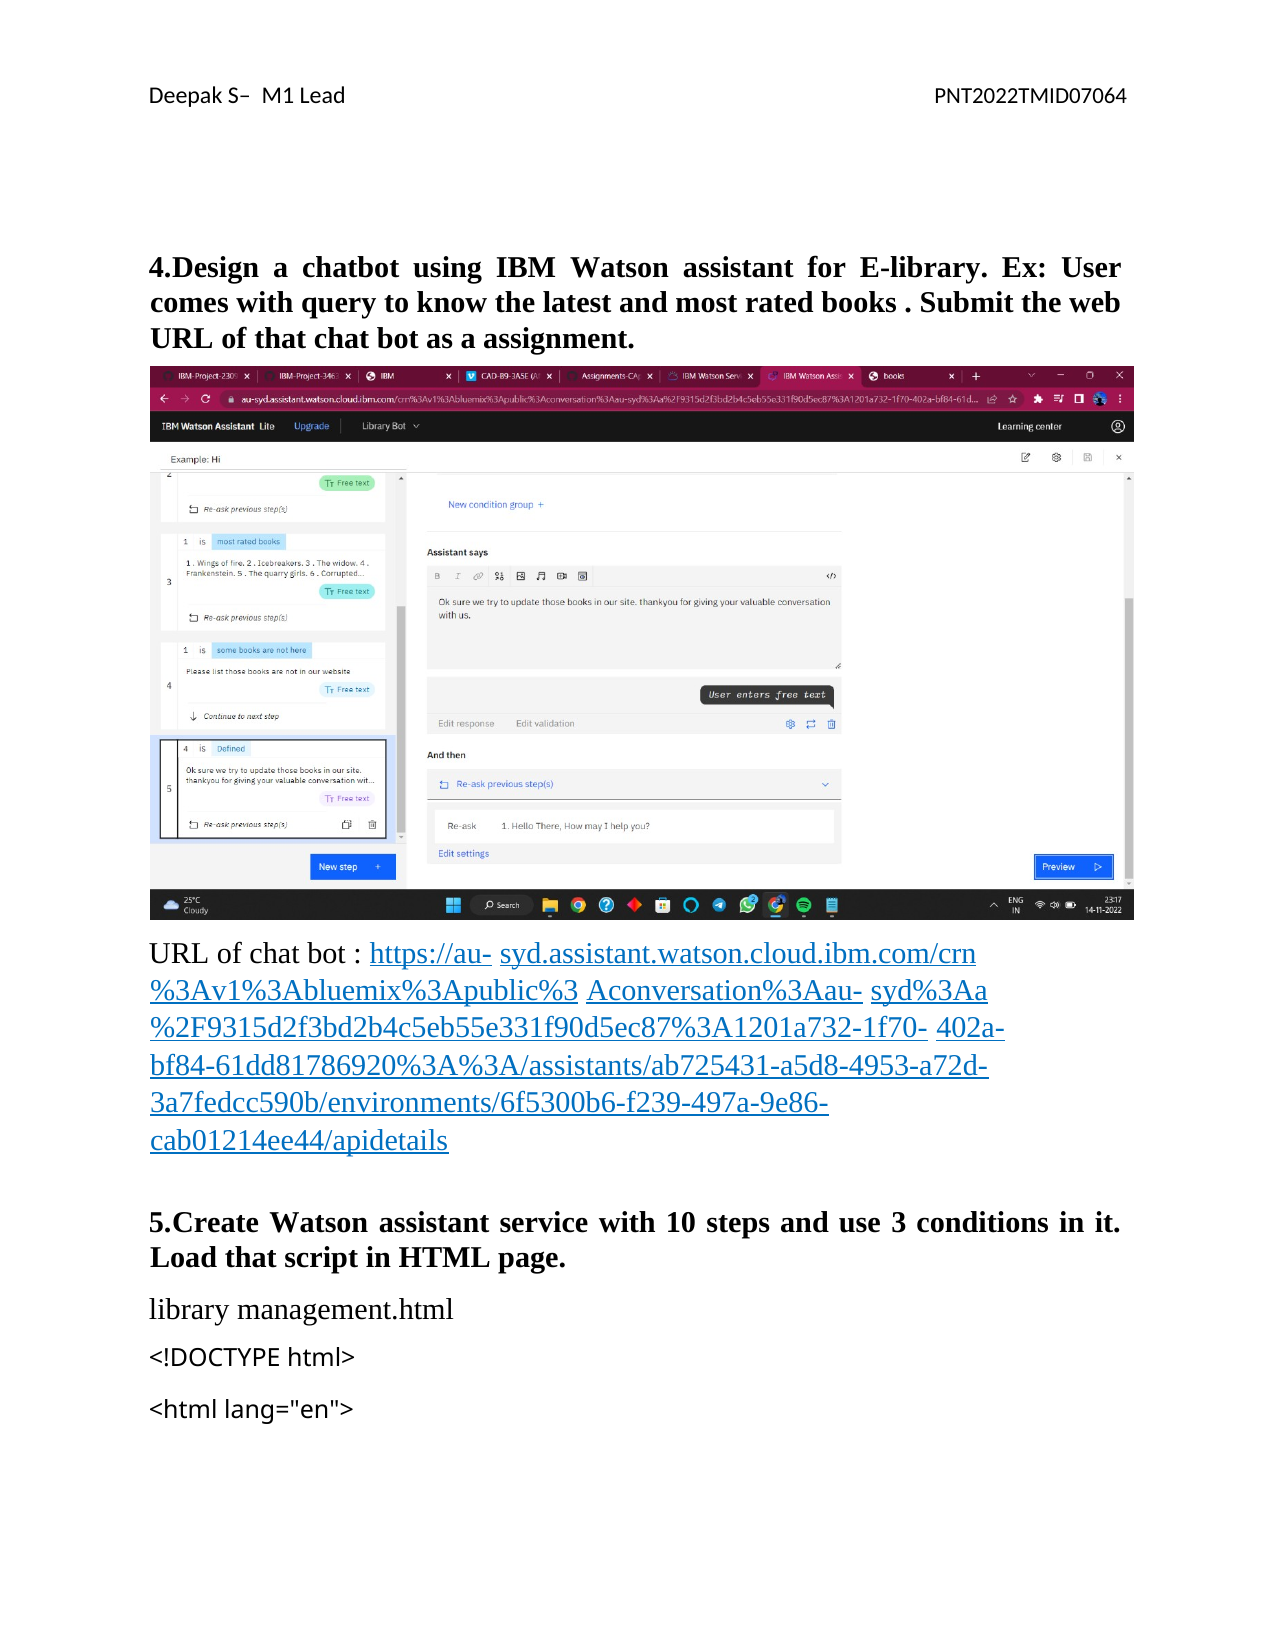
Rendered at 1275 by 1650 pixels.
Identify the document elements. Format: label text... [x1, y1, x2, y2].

text <!DOCTYPE html> [149, 1340, 1139, 1374]
picture [150, 366, 1134, 920]
subtitle Create Watson assistant service with 10 steps and use 3 conditions in it. Load that script in HTML page. [149, 1204, 1122, 1274]
text library management.html [149, 1291, 1139, 1326]
text <html lang="en"> [149, 1391, 1139, 1426]
list Design a chatbot using IBM Watson assistant for E-library. Ex: User comes with query to know the latest and most rated books . Submit the web URL of that chat bot as a assignment. [149, 249, 1122, 355]
